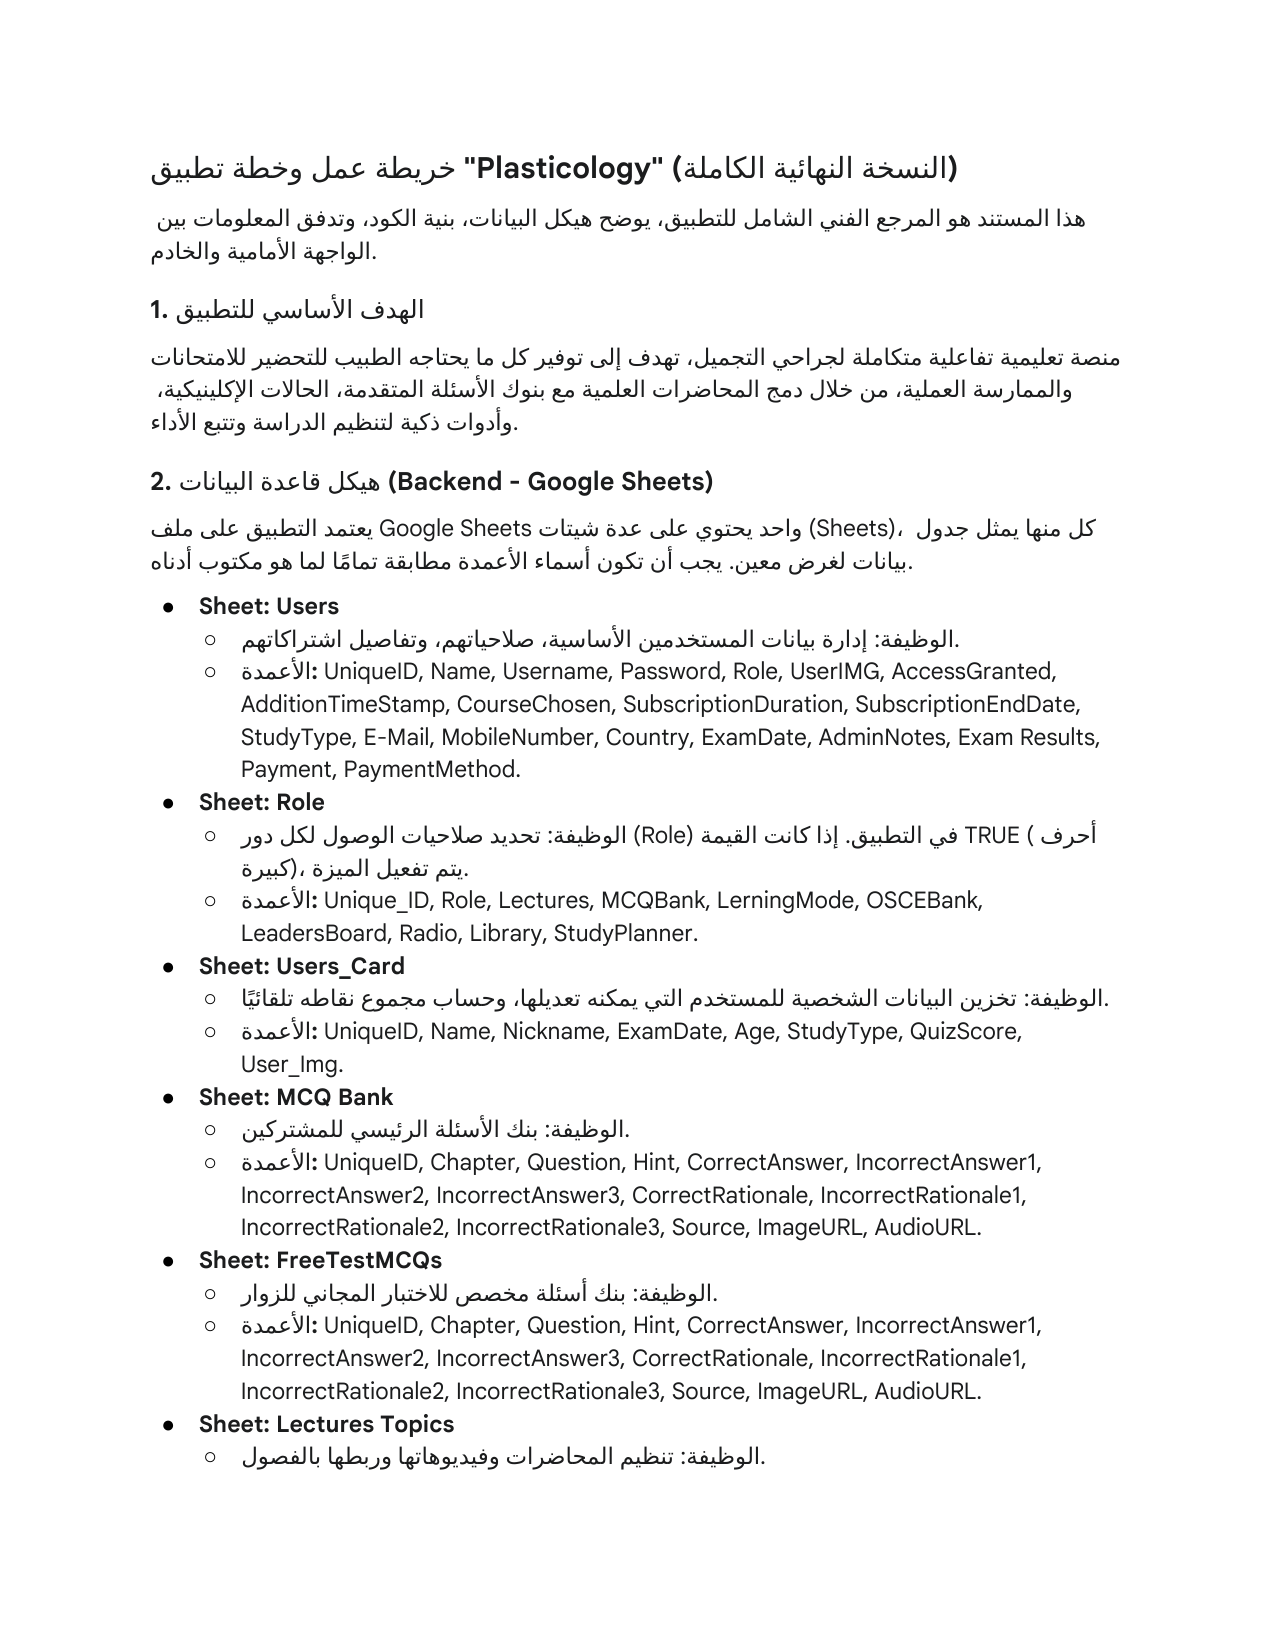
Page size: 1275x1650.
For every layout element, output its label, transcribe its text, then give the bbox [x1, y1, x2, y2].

subtitle 1. الهدف الأساسي للتطبيق [150, 294, 1125, 326]
text يعتمد التطبيق على ملف Google Sheets واحد يحتوي على عدة شيتات (Sheets)، كل منها يمثل جدول بيانات لغرض معين. يجب أن تكون أسماء الأعمدة مطابقة تمامًا لما هو مكتوب أدناه. [150, 514, 1125, 576]
list الوظيفة: تخزين البيانات الشخصية للمستخدم التي يمكنه تعديلها، وحساب مجموع نقاطه تلقائيًا. [203, 984, 1125, 1013]
list الأعمدة: UniqueID, Chapter, Question, Hint, CorrectAnswer, IncorrectAnswer1, IncorrectAnswer2, IncorrectAnswer3, CorrectRationale, IncorrectRationale1, IncorrectRationale2, IncorrectRationale3, Source, ImageURL, AudioURL. [203, 1148, 1125, 1242]
list Sheet: FreeTestMCQs [161, 1246, 1125, 1275]
list Sheet: Lectures Topics [161, 1410, 1125, 1438]
list الوظيفة: تحديد صلاحيات الوصول لكل دور (Role) في التطبيق. إذا كانت القيمة TRUE (أحرف كبيرة)، يتم تفعيل الميزة. [203, 821, 1125, 882]
list الأعمدة: UniqueID, Name, Nickname, ExamDate, Age, StudyType, QuizScore, User_Img. [203, 1017, 1125, 1079]
list Sheet: Role [161, 788, 1125, 817]
list الأعمدة: Unique_ID, Role, Lectures, MCQBank, LerningMode, OSCEBank, LeadersBoard, Radio, Library, StudyPlanner. [203, 886, 1125, 948]
subtitle خريطة عمل وخطة تطبيق "Plasticology" (النسخة النهائية الكاملة) [150, 150, 1125, 187]
list الوظيفة: بنك الأسئلة الرئيسي للمشتركين. [203, 1115, 1125, 1144]
subtitle 2. هيكل قاعدة البيانات (Backend - Google Sheets) [150, 466, 1125, 497]
list الوظيفة: بنك أسئلة مخصص للاختبار المجاني للزوار. [203, 1279, 1125, 1308]
list الوظيفة: تنظيم المحاضرات وفيديوهاتها وربطها بالفصول. [203, 1442, 1125, 1471]
text هذا المستند هو المرجع الفني الشامل للتطبيق، يوضح هيكل البيانات، بنية الكود، وتدفق المعلومات بين الواجهة الأمامية والخادم. [150, 204, 1125, 266]
list Sheet: MCQ Bank [161, 1083, 1125, 1111]
list الوظيفة: إدارة بيانات المستخدمين الأساسية، صلاحياتهم، وتفاصيل اشتراكاتهم. [203, 625, 1125, 653]
list Sheet: Users [161, 592, 1125, 621]
text منصة تعليمية تفاعلية متكاملة لجراحي التجميل، تهدف إلى توفير كل ما يحتاجه الطبيب للتحضير للامتحانات والممارسة العملية، من خلال دمج المحاضرات العلمية مع بنوك الأسئلة المتقدمة، الحالات الإكلينيكية، وأدوات ذكية لتنظيم الدراسة وتتبع الأداء. [150, 343, 1125, 437]
list الأعمدة: UniqueID, Chapter, Question, Hint, CorrectAnswer, IncorrectAnswer1, IncorrectAnswer2, IncorrectAnswer3, CorrectRationale, IncorrectRationale1, IncorrectRationale2, IncorrectRationale3, Source, ImageURL, AudioURL. [203, 1312, 1125, 1406]
list الأعمدة: UniqueID, Name, Username, Password, Role, UserIMG, AccessGranted, AdditionTimeStamp, CourseChosen, SubscriptionDuration, SubscriptionEndDate, StudyType, E-Mail, MobileNumber, Country, ExamDate, AdminNotes, Exam Results, Payment, PaymentMethod. [203, 657, 1125, 784]
list Sheet: Users_Card [161, 952, 1125, 981]
